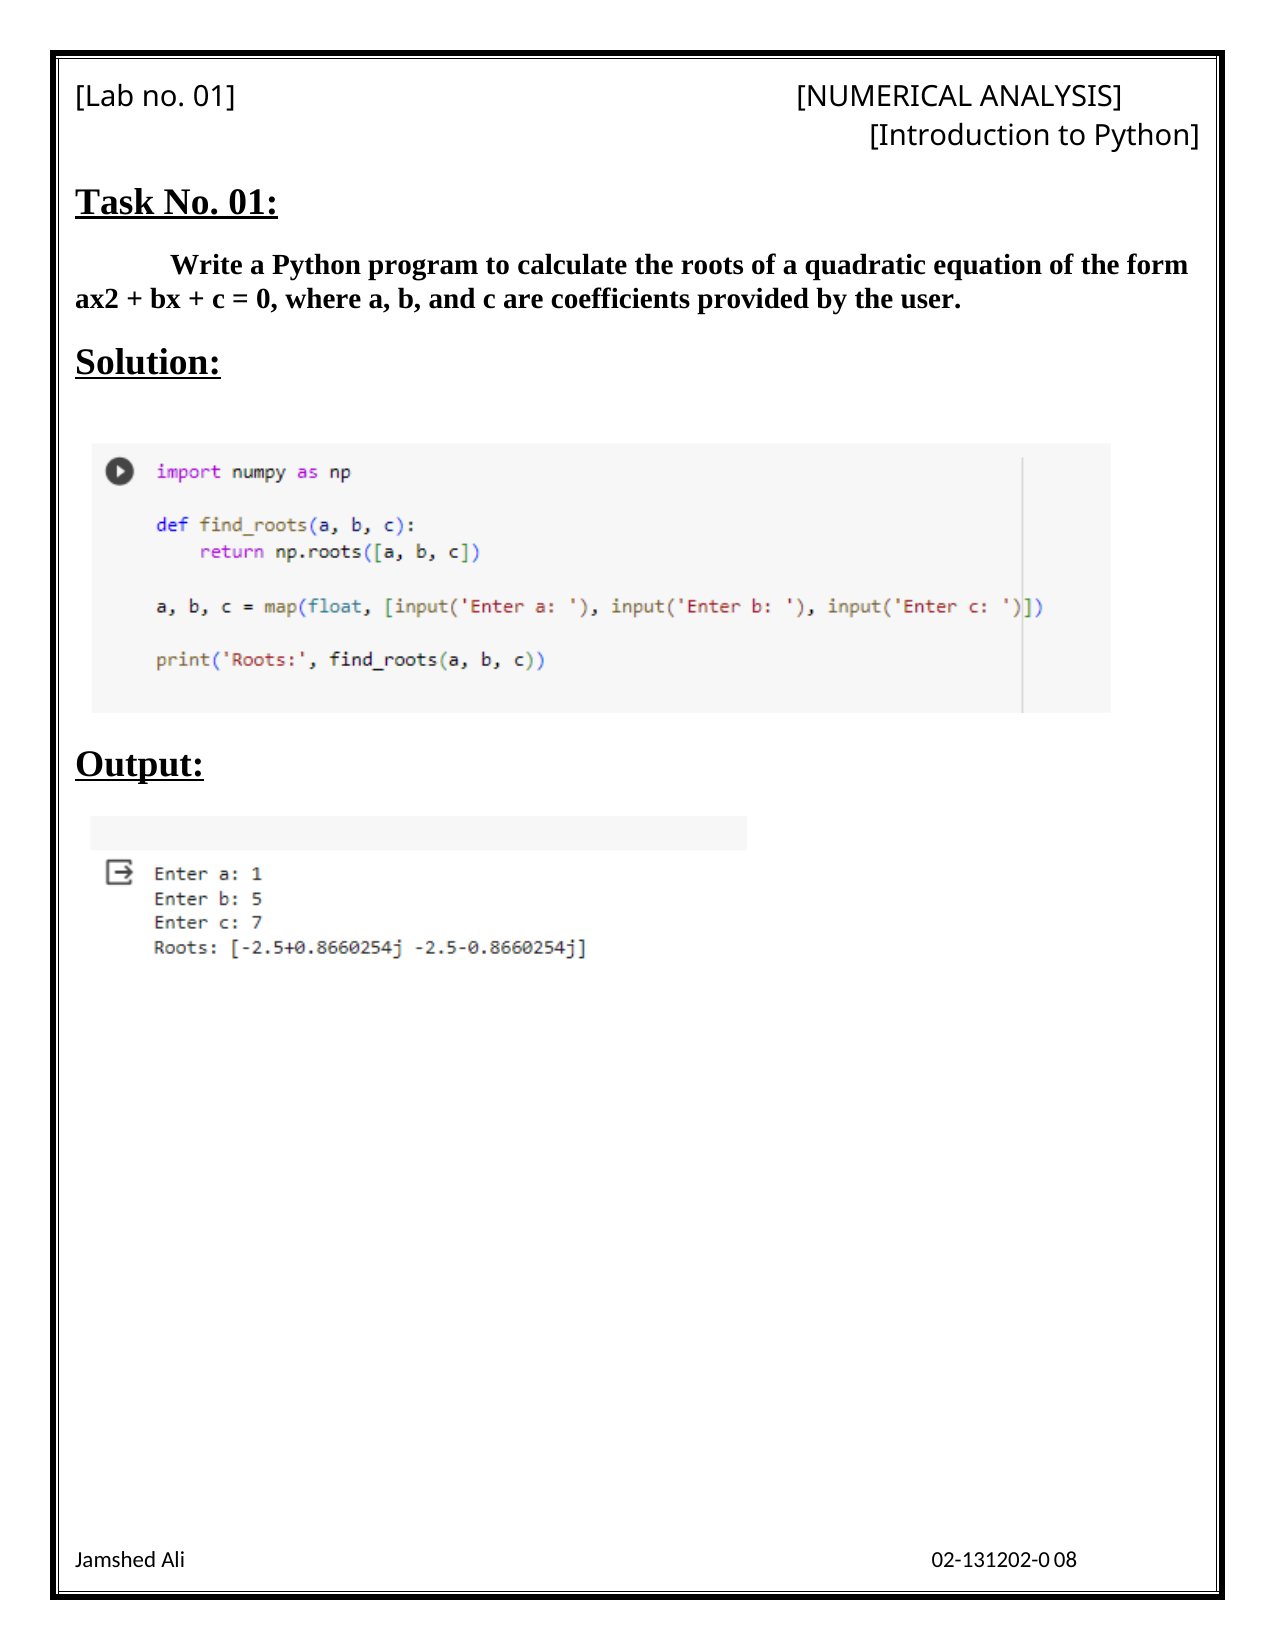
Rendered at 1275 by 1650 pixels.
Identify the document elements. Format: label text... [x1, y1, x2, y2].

text Write a Python program to calculate the roots of a quadratic equation of the form ax2 + bx + c = 0, where a, b, and c are coefficients provided by the user. [75, 247, 1200, 314]
picture [75, 816, 747, 990]
picture [75, 414, 1111, 713]
text Output: [75, 742, 1200, 785]
text Solution: [75, 339, 1200, 383]
text Task No. 01: [75, 179, 1200, 222]
